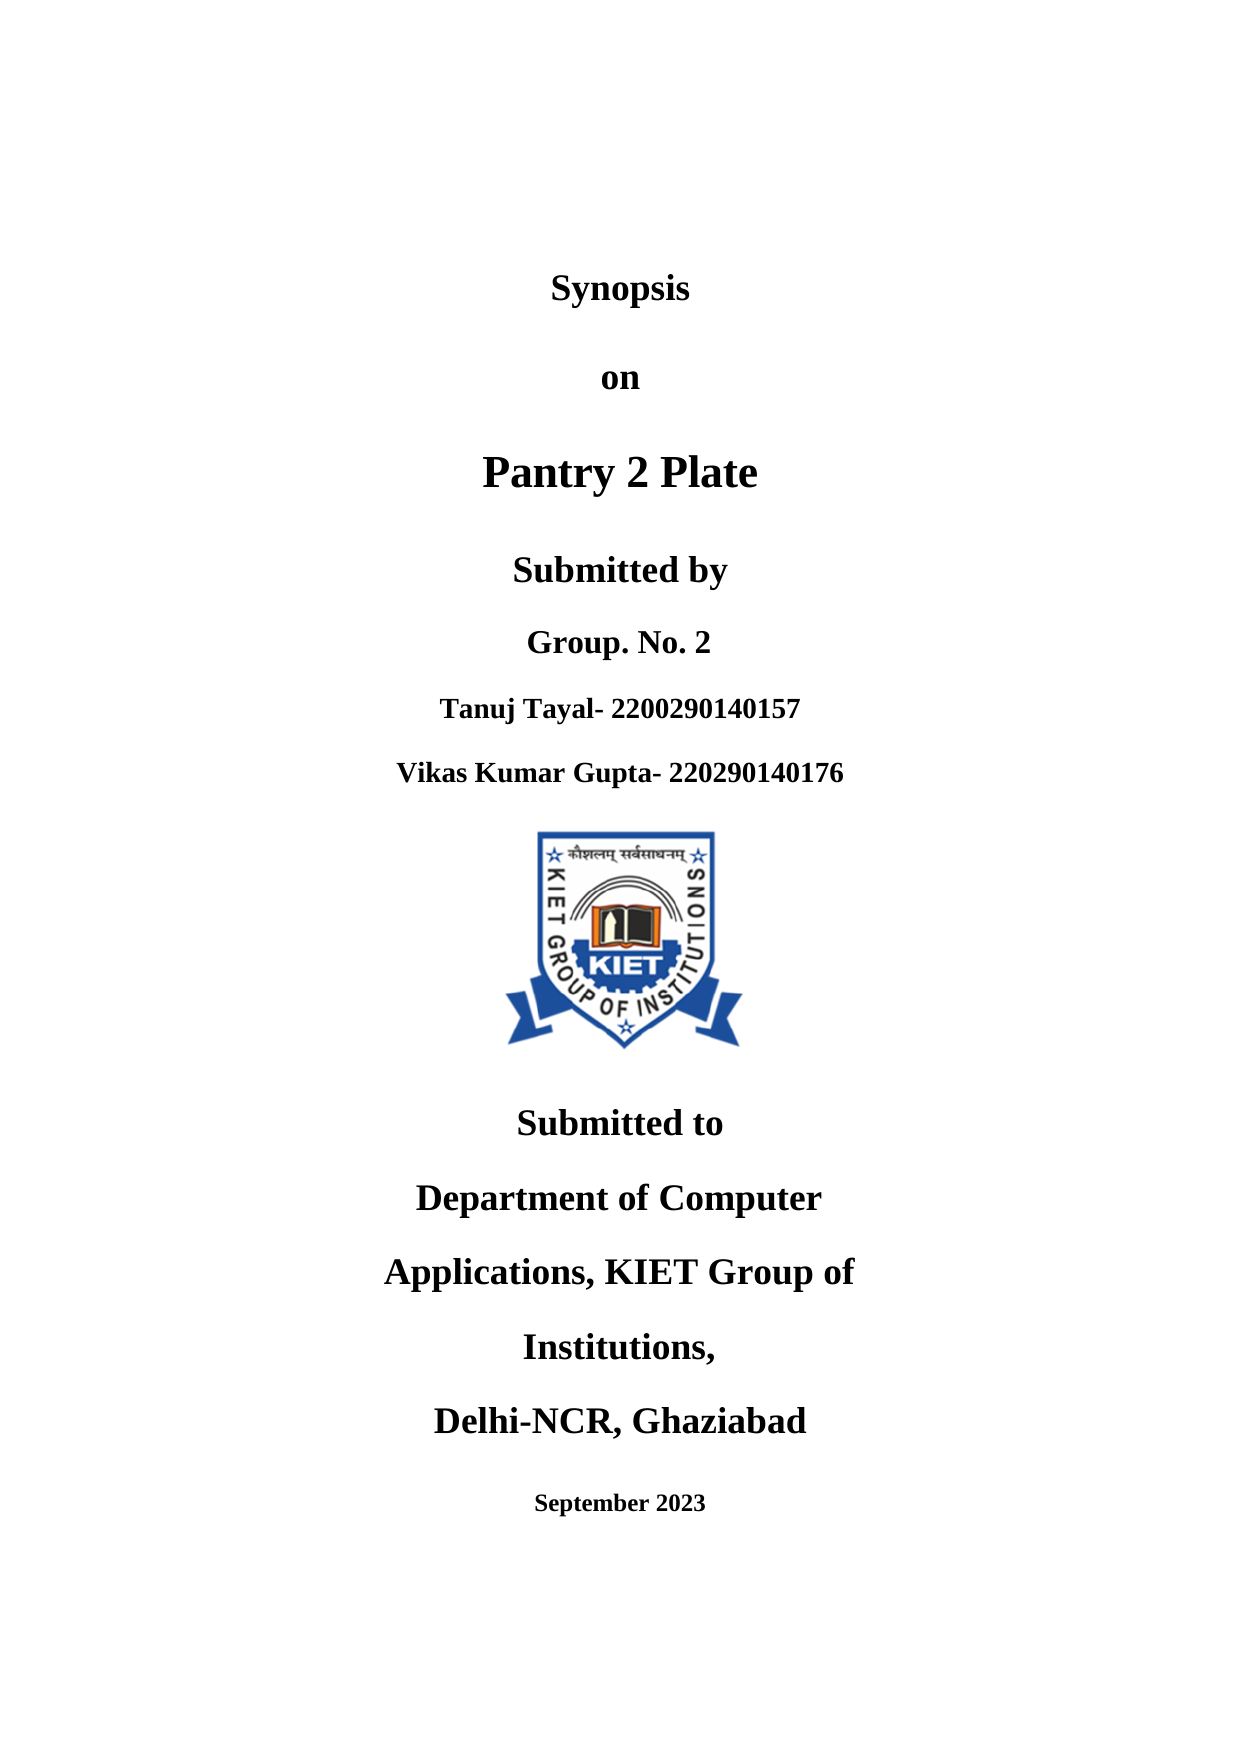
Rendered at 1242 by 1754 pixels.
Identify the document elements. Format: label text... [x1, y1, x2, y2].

subtitle Tanuj Tayal- 2200290140157 [306, 691, 934, 725]
subtitle Group. No. 2 [526, 622, 1200, 660]
text Synopsis on [533, 265, 708, 398]
text Submitted by [512, 547, 1200, 591]
text September 2023 [306, 1488, 934, 1517]
text Submitted to [306, 1100, 934, 1143]
text Delhi-NCR, Ghaziabad [306, 1399, 934, 1442]
picture [503, 821, 745, 1063]
text Department of Computer Applications, KIET Group of Institutions, [306, 1175, 932, 1367]
title Pantry 2 Plate [306, 444, 934, 497]
text Vikas Kumar Gupta- 220290140176 [306, 755, 934, 788]
